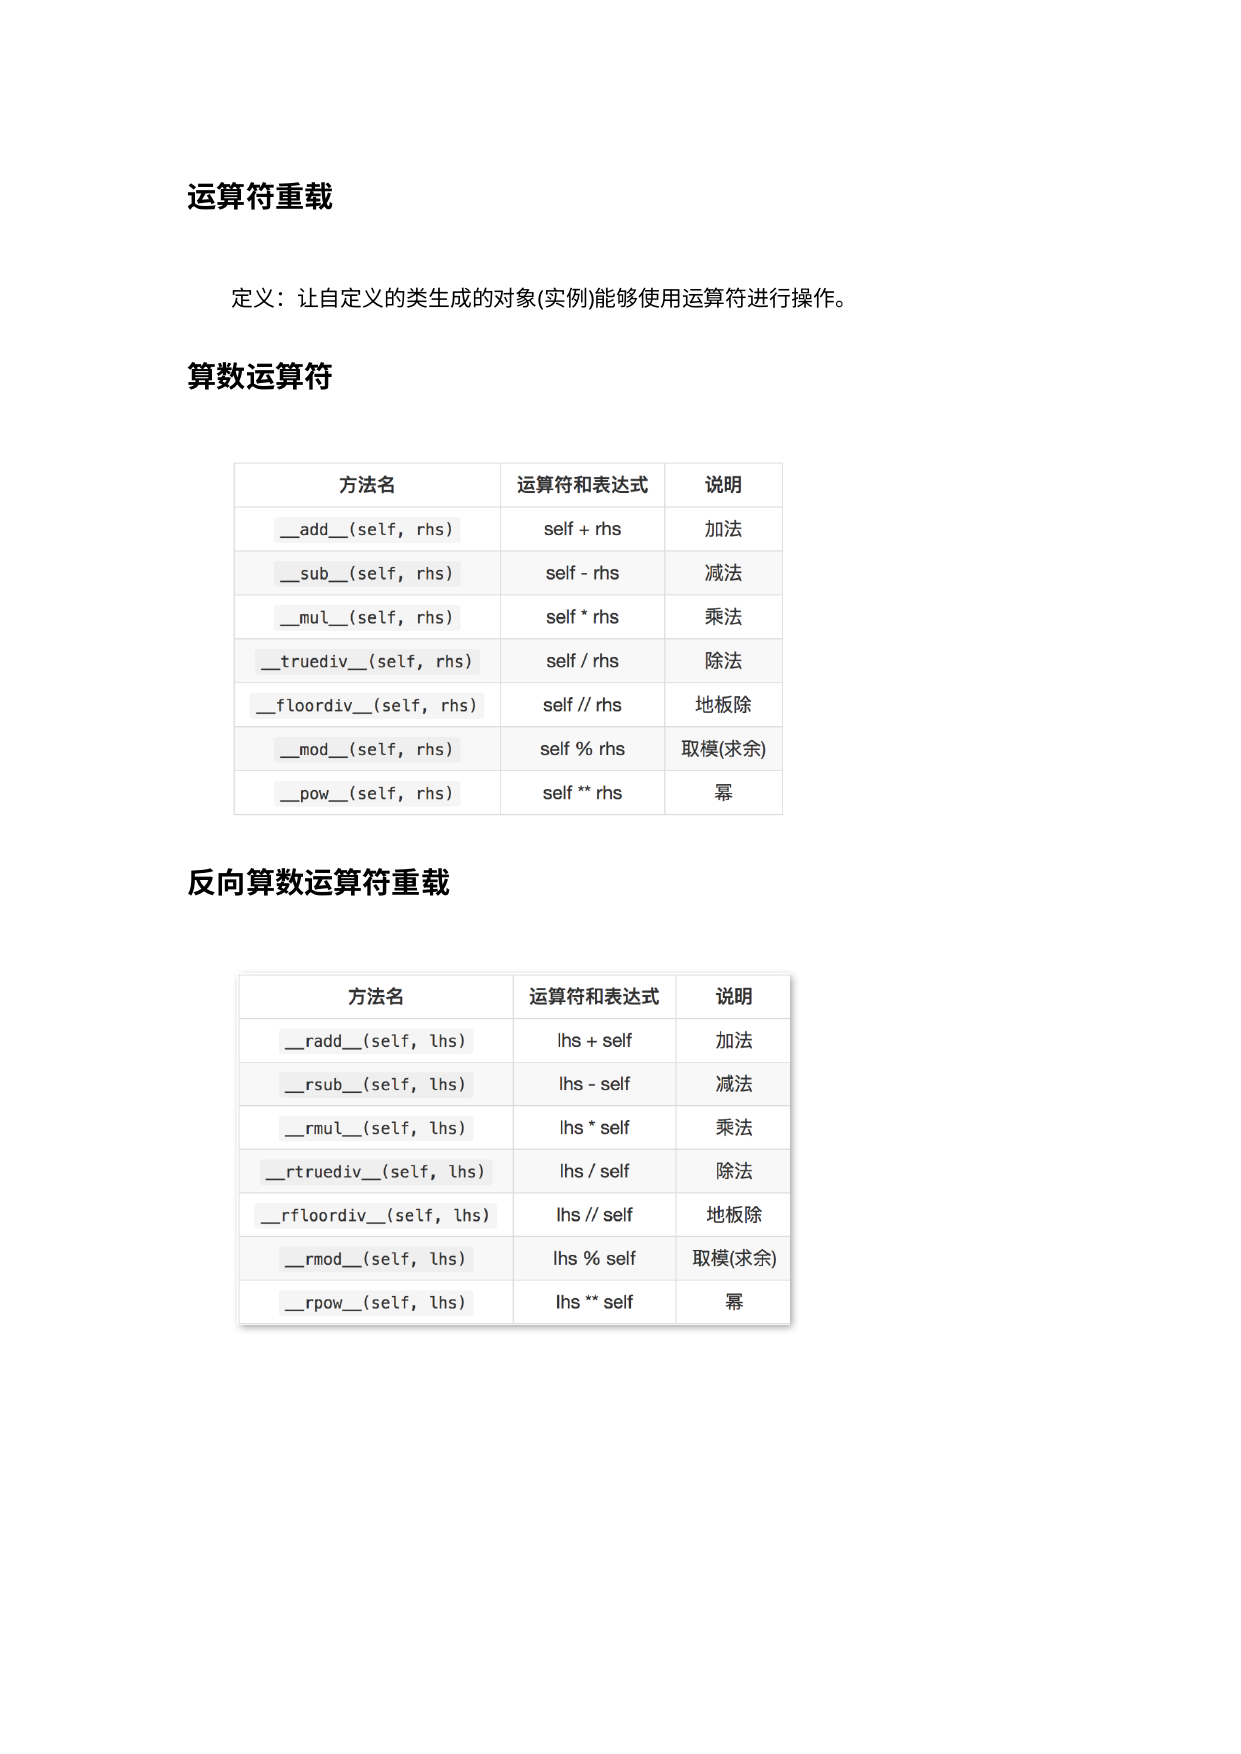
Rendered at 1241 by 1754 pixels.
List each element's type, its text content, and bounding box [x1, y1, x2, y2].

picture [231, 461, 785, 816]
subtitle 算数运算符 [187, 342, 1053, 407]
subtitle 反向算数运算符重载 [187, 848, 1053, 913]
text 定义：让自定义的类生成的对象(实例)能够使用运算符进行操作。 [187, 281, 1053, 313]
picture [237, 973, 790, 1325]
subtitle 运算符重载 [187, 162, 1053, 227]
